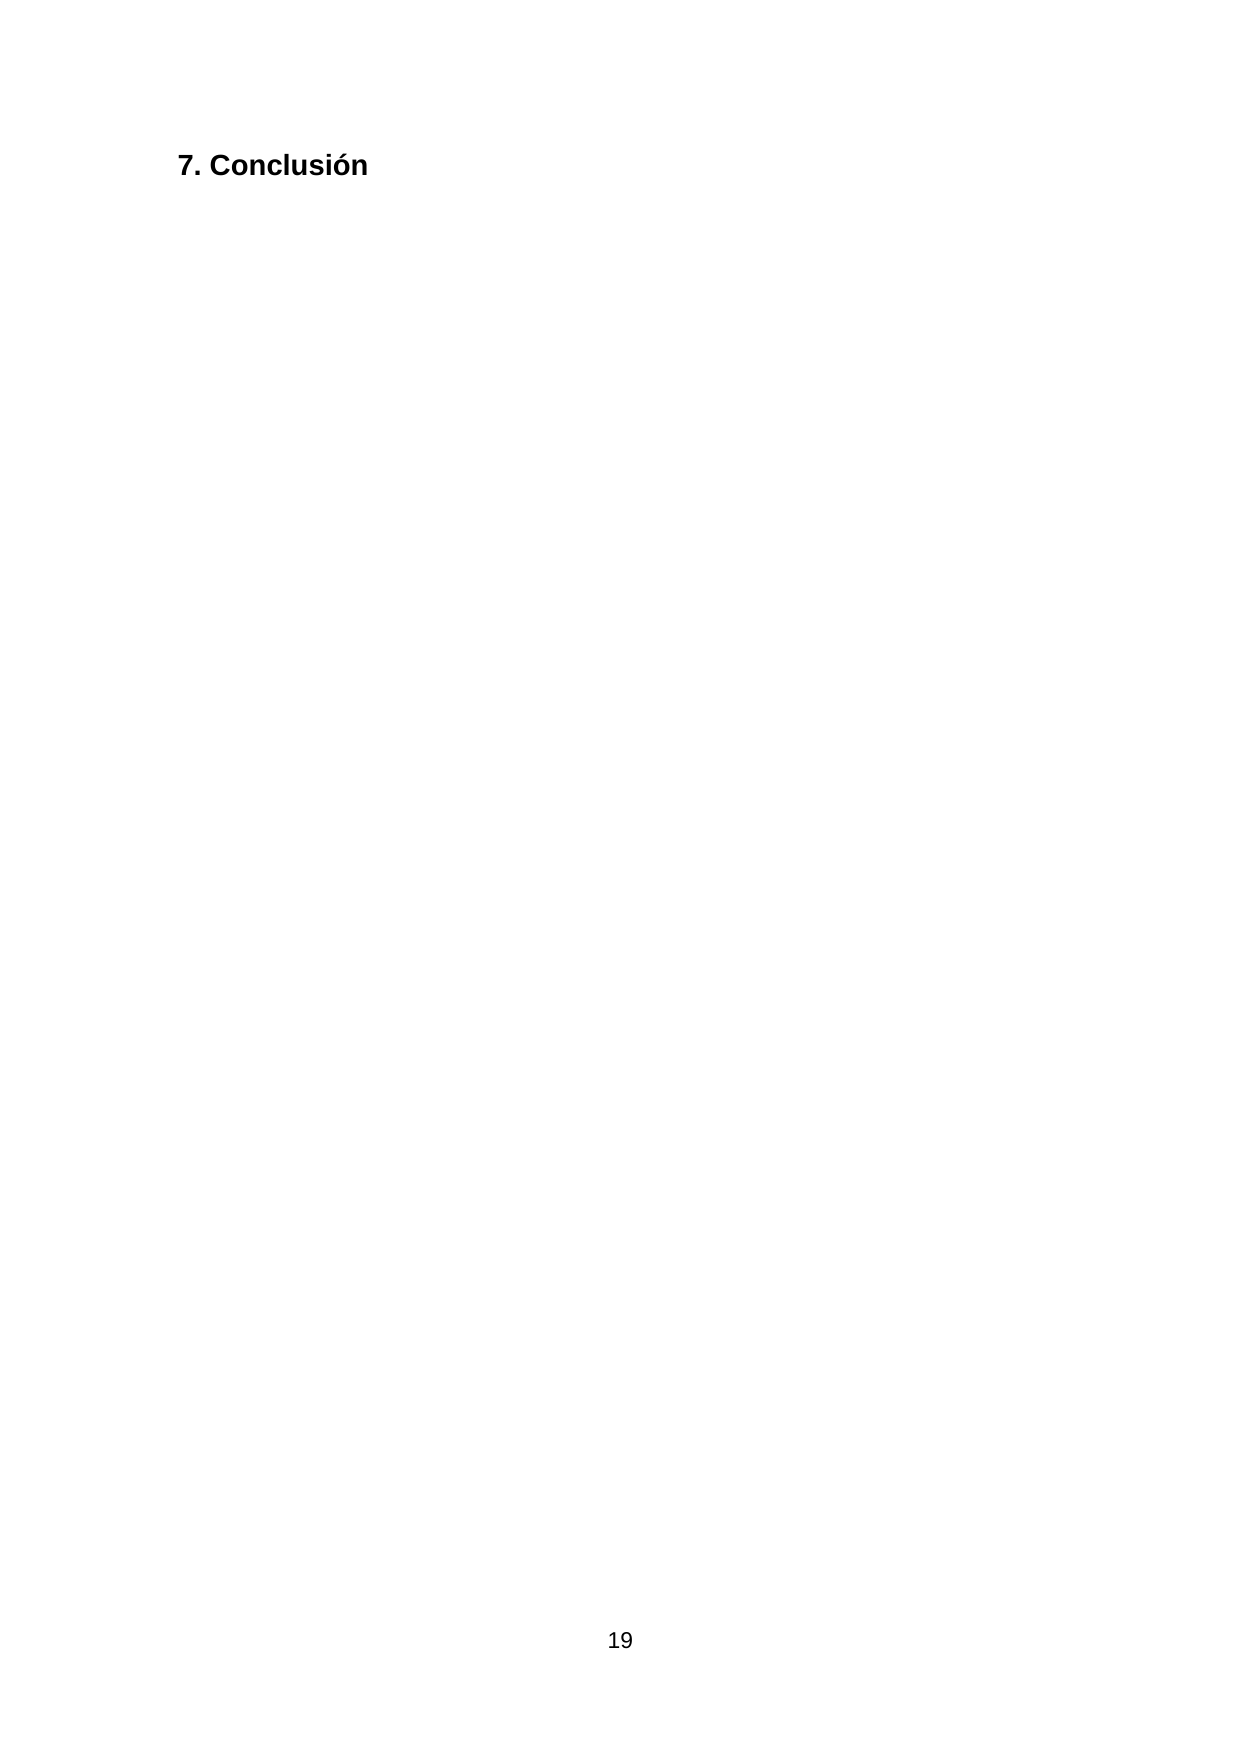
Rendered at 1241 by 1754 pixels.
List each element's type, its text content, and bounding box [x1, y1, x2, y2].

subtitle 7. Conclusión [177, 148, 1063, 181]
